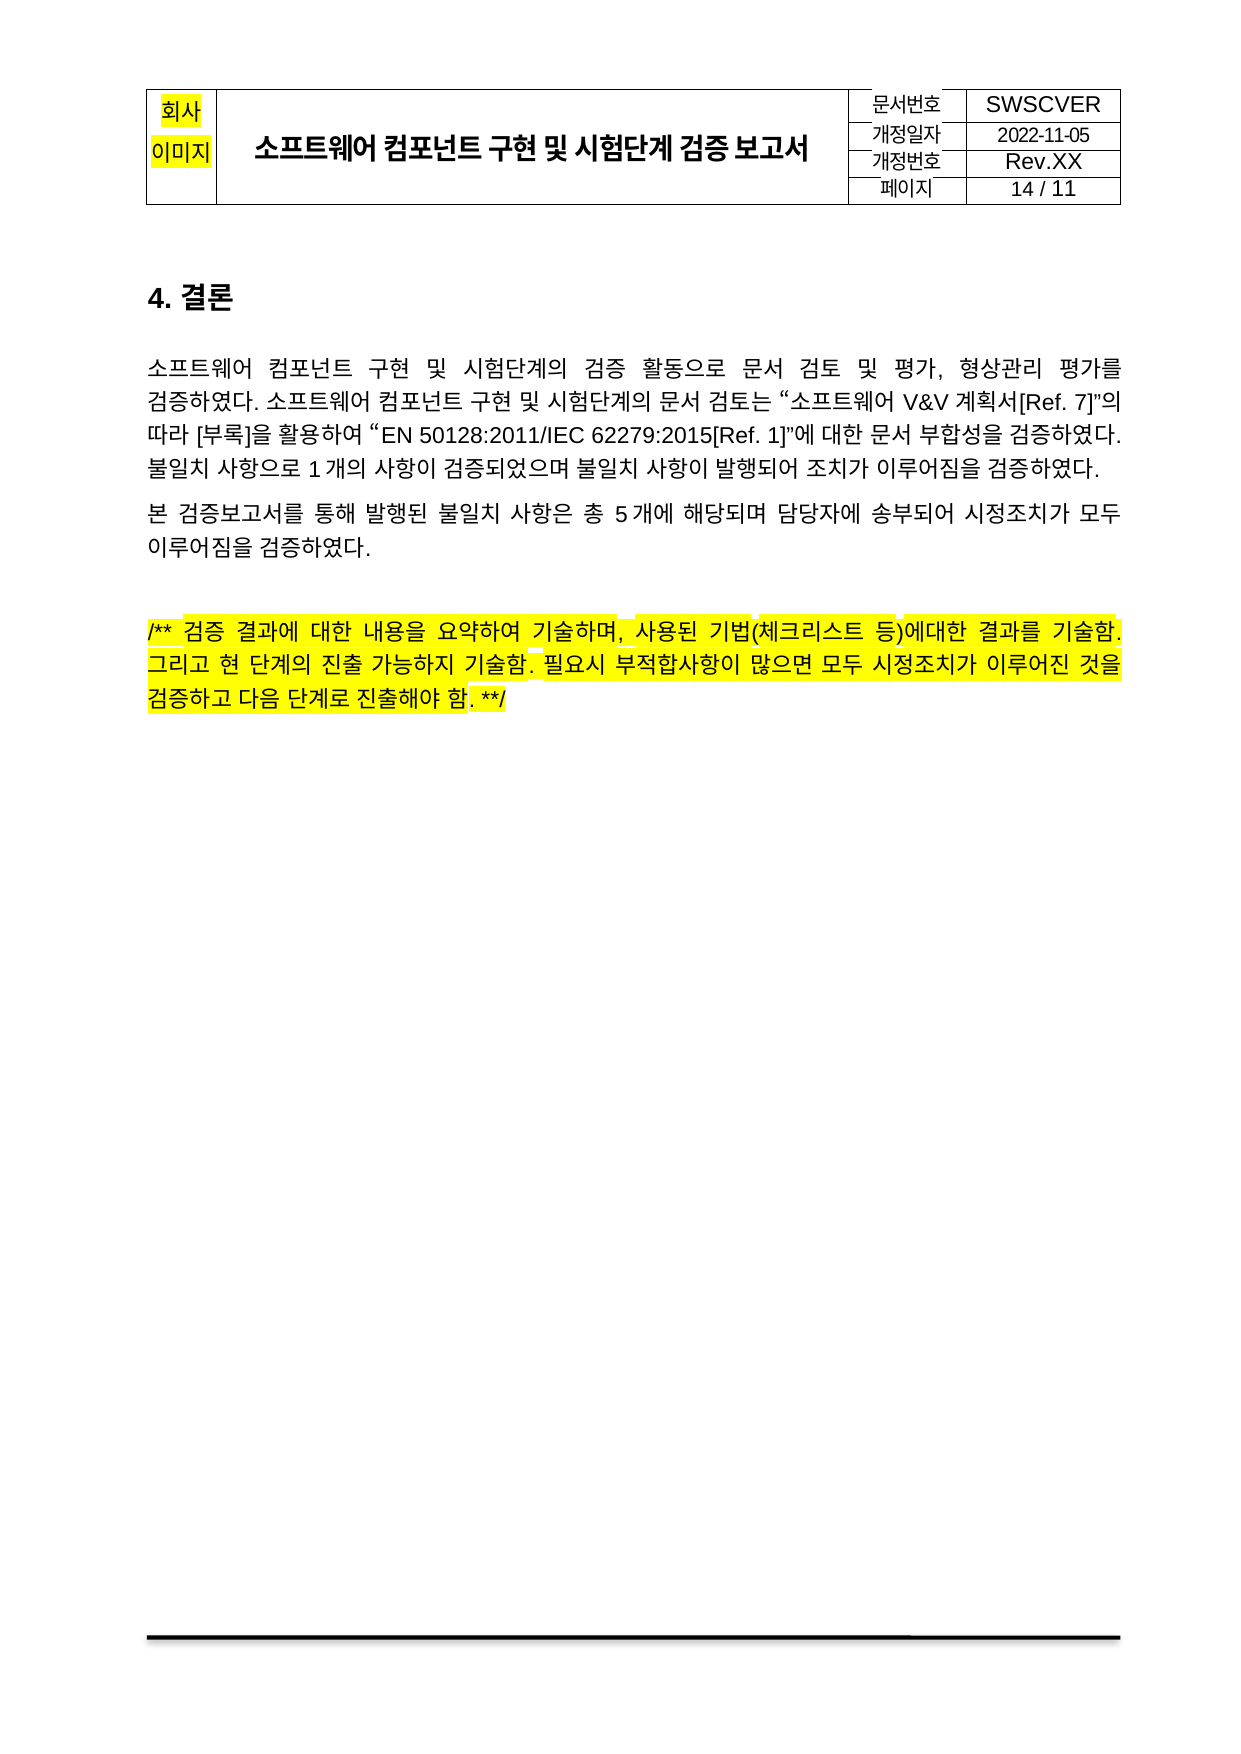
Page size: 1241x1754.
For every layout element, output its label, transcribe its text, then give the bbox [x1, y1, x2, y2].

text /** 검증 결과에 대한 내용을 요약하여 기술하며, 사용된 기법(체크리스트 등)에대한 결과를 기술함. 그리고 현 단계의 진출 가능하지 기술함. 필요시 부적합사항이 많으면 모두 시정조치가 이루어진 것을 검증하고 다음 단계로 진출해야 함. **/ [468, 679, 1122, 714]
text 본 검증보고서를 통해 발행된 불일치 사항은 총 5개에 해당되며 담당자에 송부되어 시정조치가 모두 이루어짐을 검증하였다. [148, 496, 1122, 563]
text 소프트웨어 컴포넌트 구현 및 시험단계의 검증 활동으로 문서 검토 및 평가, 형상관리 평가를 검증하였다. 소프트웨어 컴포넌트 구현 및 시험단계의 문서 검토는 “소프트웨어 V&V 계획서[Ref. 7]”의 따라 [부록]을 활용하여 “EN 50128:2011/IEC 62279:2015[Ref. 1]”에 대한 문서 부합성을 검증하였다. 불일치 사항으로 1개의 사항이 검증되었으며 불일치 사항이 발행되어 조치가 이루어짐을 검증하였다. [148, 351, 1122, 484]
text 결론 [148, 275, 1122, 317]
text /** 검증 결과에 대한 내용을 요약하여 기술하며, 사용된 기법(체크리스트 등)에대한 결과를 기술함. 그리고 현 단계의 진출 가능하지 기술함. 필요시 부적합사항이 많으면 모두 시정조치가 이루어진 것을 검증하고 다음 단계로 진출해야 함. **/ [148, 614, 1122, 653]
